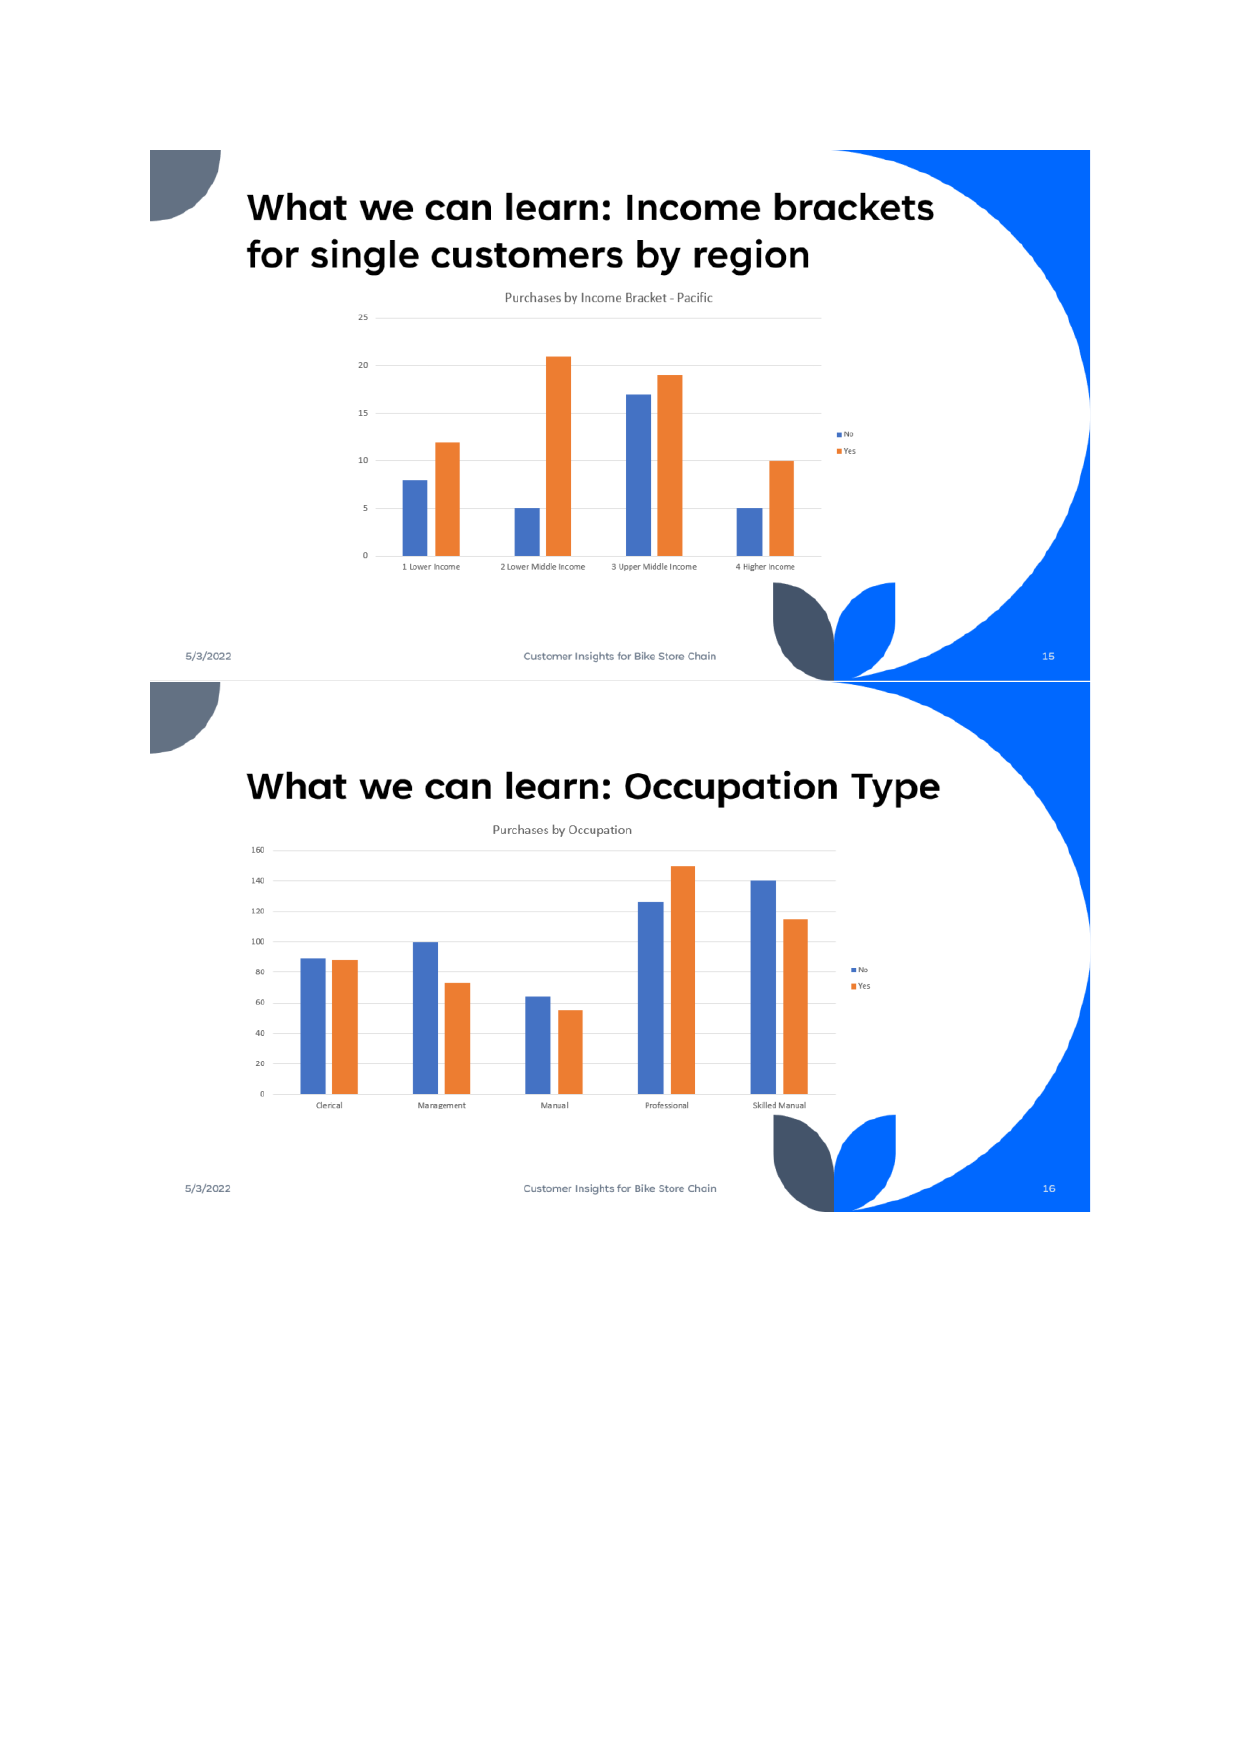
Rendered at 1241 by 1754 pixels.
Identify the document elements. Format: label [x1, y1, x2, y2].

picture [150, 682, 1091, 1212]
picture [150, 150, 1091, 681]
